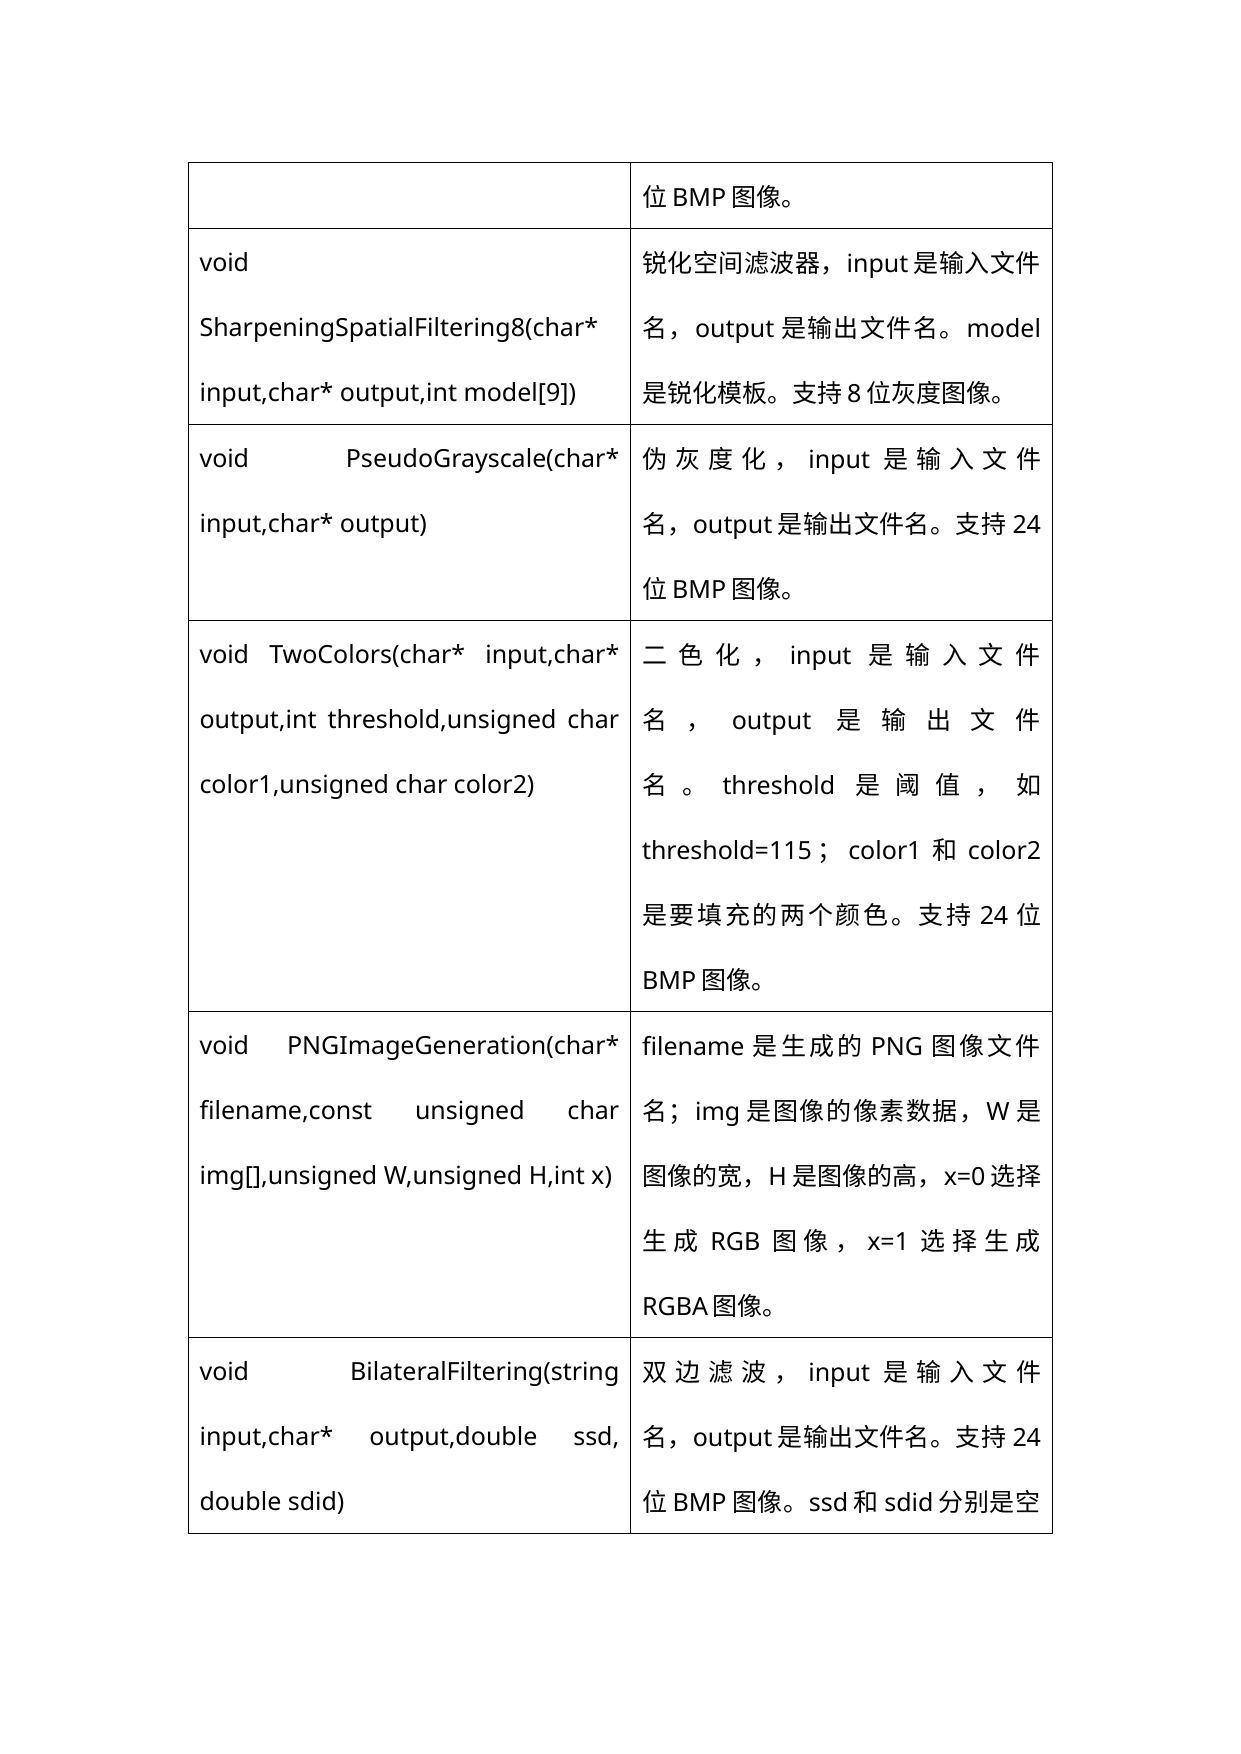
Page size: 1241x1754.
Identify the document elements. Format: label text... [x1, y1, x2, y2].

table_cell void PseudoGrayscale(char* input,char* output) [189, 425, 630, 620]
table_cell 伪灰度化，input是输入文件名，output是输出文件名。支持24位BMP图像。 [631, 425, 1052, 620]
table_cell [189, 1338, 630, 1533]
table_cell void PNGImageGeneration(char* filename,const unsigned char img[],unsigned W,unsigned H,int x) [189, 1012, 630, 1337]
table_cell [631, 163, 1052, 228]
table_cell void TwoColors(char* input,char* output,int threshold,unsigned char color1,unsigned char color2) [189, 621, 630, 1011]
table_cell 二色化，input是输入文件名，output是输出文件名。threshold是阈值，如threshold=115；color1和color2是要填充的两个颜色。支持24位BMP图像。 [631, 621, 1052, 1011]
table_cell 锐化空间滤波器，input是输入文件名，output是输出文件名。model是锐化模板。支持8位灰度图像。 [631, 229, 1052, 424]
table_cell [631, 1338, 1052, 1533]
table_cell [189, 163, 630, 228]
table_cell void SharpeningSpatialFiltering8(char* input,char* output,int model[9]) [189, 229, 630, 424]
table_cell filename是生成的PNG图像文件名；img是图像的像素数据，W是图像的宽，H是图像的高，x=0选择生成RGB图像，x=1选择生成RGBA图像。 [631, 1012, 1052, 1337]
